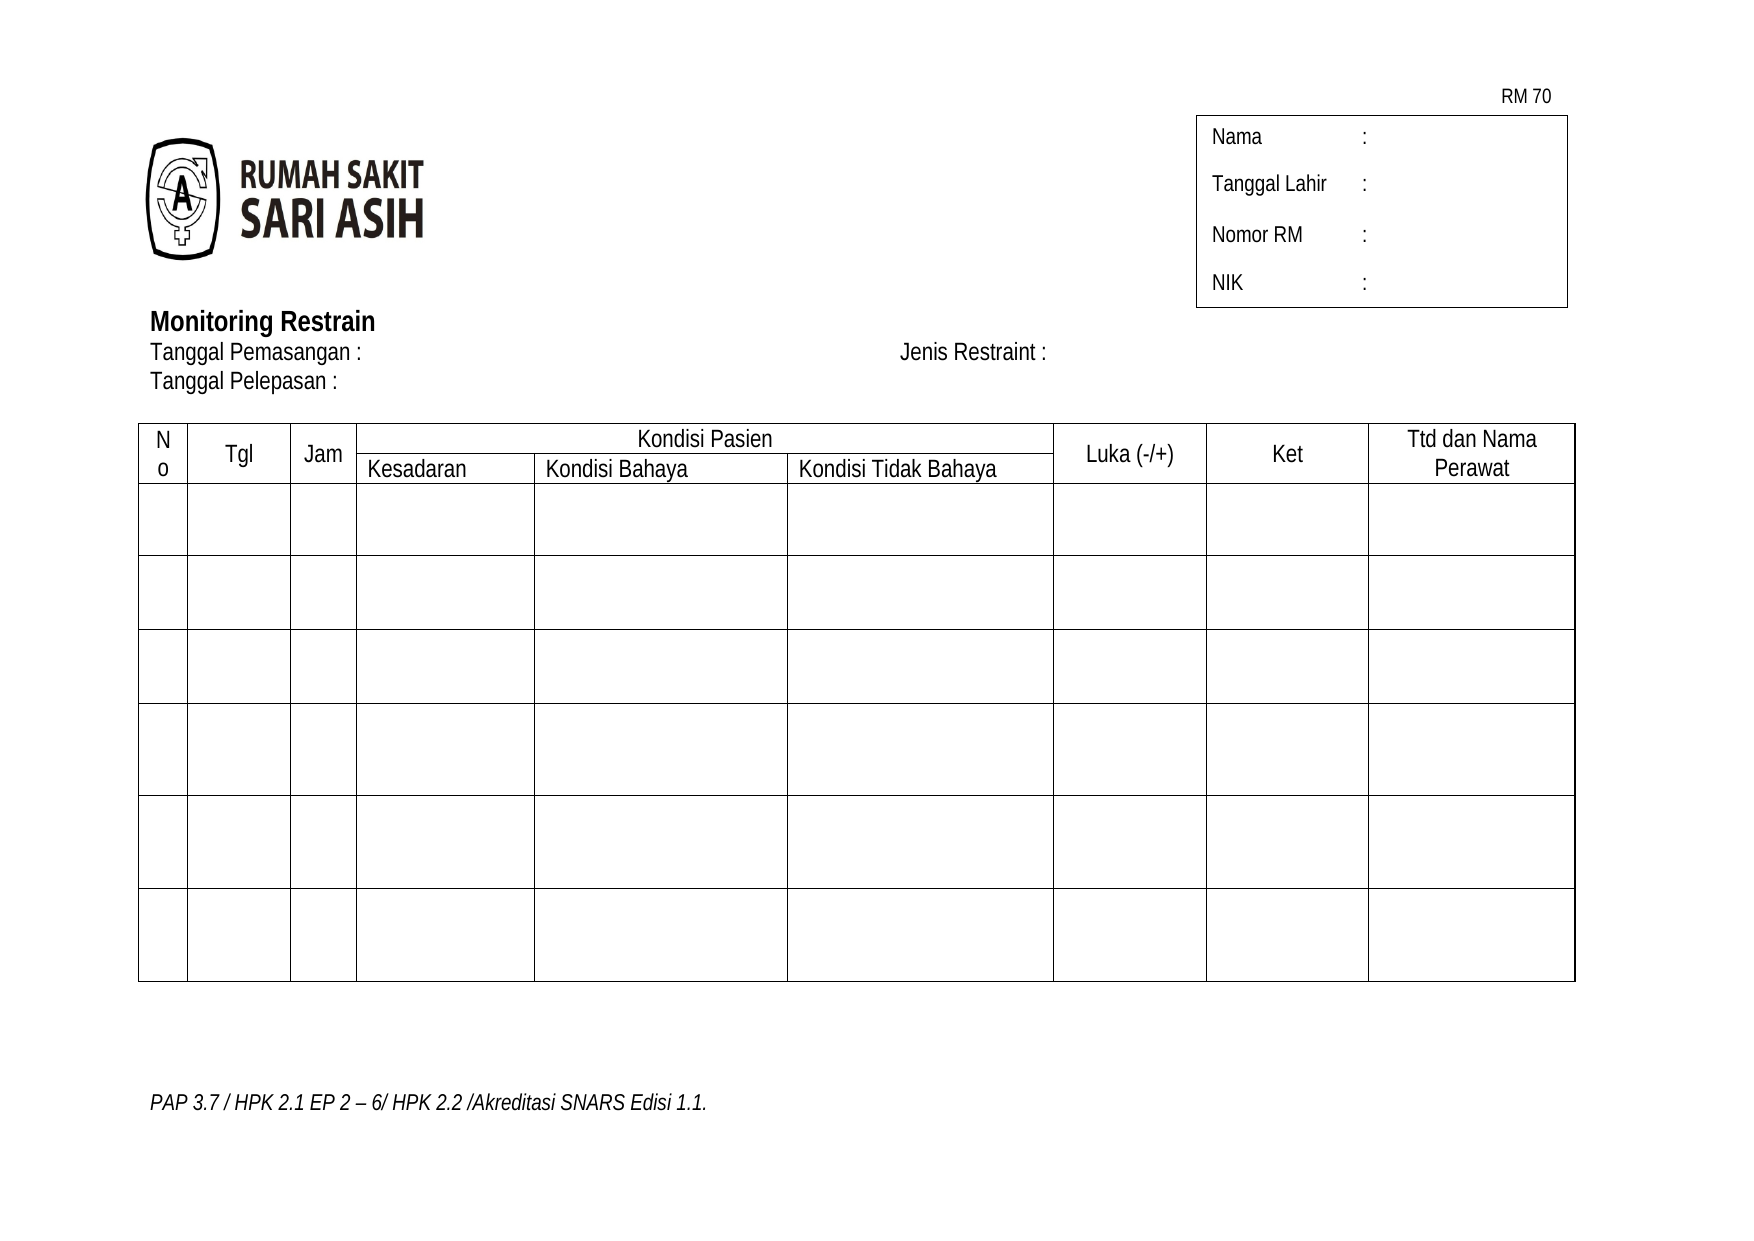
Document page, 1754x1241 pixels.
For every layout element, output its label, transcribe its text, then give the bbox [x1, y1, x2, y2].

table_header Jam [291, 424, 356, 483]
table_cell [139, 484, 187, 555]
table_cell [1207, 796, 1368, 888]
table_cell [788, 556, 1053, 629]
table_cell [188, 484, 290, 555]
table_cell [788, 796, 1053, 888]
table_cell [1207, 704, 1368, 795]
table_cell [1054, 630, 1206, 703]
table_cell [357, 889, 534, 981]
table_cell [1369, 796, 1574, 888]
table_cell [1054, 556, 1206, 629]
table_cell [139, 556, 187, 629]
table_cell [357, 630, 534, 703]
table_cell [535, 630, 787, 703]
table_header No [139, 424, 187, 483]
table_cell [1054, 704, 1206, 795]
table_cell [1207, 484, 1368, 555]
table_cell Kondisi Tidak Bahaya [788, 454, 1053, 483]
picture [134, 130, 429, 263]
text Tanggal Pelepasan : [150, 366, 1604, 394]
table_cell [788, 704, 1053, 795]
table_cell [291, 484, 356, 555]
table_cell [1369, 704, 1574, 795]
table_cell [139, 796, 187, 888]
table_cell Kesadaran [357, 454, 534, 483]
table_cell [188, 796, 290, 888]
table_header Ket [1207, 424, 1368, 483]
table_cell [188, 556, 290, 629]
table_header Tgl [188, 424, 290, 483]
table_header Kondisi Pasien [357, 424, 1053, 453]
table_cell [291, 796, 356, 888]
table_cell [291, 630, 356, 703]
table_cell [1369, 556, 1574, 629]
table_cell [291, 889, 356, 981]
table_cell [188, 704, 290, 795]
table_cell [357, 556, 534, 629]
table_cell [357, 796, 534, 888]
table_cell Kondisi Bahaya [535, 454, 787, 483]
table_cell [1207, 630, 1368, 703]
table_header Luka (-/+) [1054, 424, 1206, 483]
table_cell [357, 704, 534, 795]
table_cell [788, 889, 1053, 981]
table_cell [357, 484, 534, 555]
table_cell [139, 704, 187, 795]
table_cell [1054, 889, 1206, 981]
table_cell [1207, 889, 1368, 981]
table_cell [139, 630, 187, 703]
table_cell [188, 630, 290, 703]
text Tanggal Pemasangan : Jenis Restraint : [150, 337, 1604, 366]
table_cell [535, 556, 787, 629]
table_header Ttd dan Nama Perawat [1369, 424, 1574, 483]
table_cell [1207, 556, 1368, 629]
table_cell [788, 630, 1053, 703]
table_cell [1369, 484, 1574, 555]
table_cell [291, 556, 356, 629]
table_cell [1054, 484, 1206, 555]
table_cell [535, 484, 787, 555]
text PAP 3.7 / HPK 2.1 EP 2 – 6/ HPK 2.2 /Akreditasi SNARS Edisi 1.1. [150, 1089, 1604, 1116]
table_cell [1369, 889, 1574, 981]
table_cell [535, 704, 787, 795]
table_cell [1054, 796, 1206, 888]
table_cell [1369, 630, 1574, 703]
table_cell [188, 889, 290, 981]
text Monitoring Restrain [150, 304, 1604, 337]
table_cell [788, 484, 1053, 555]
table_cell [139, 889, 187, 981]
table_cell [291, 704, 356, 795]
table_cell [535, 889, 787, 981]
table_cell [535, 796, 787, 888]
